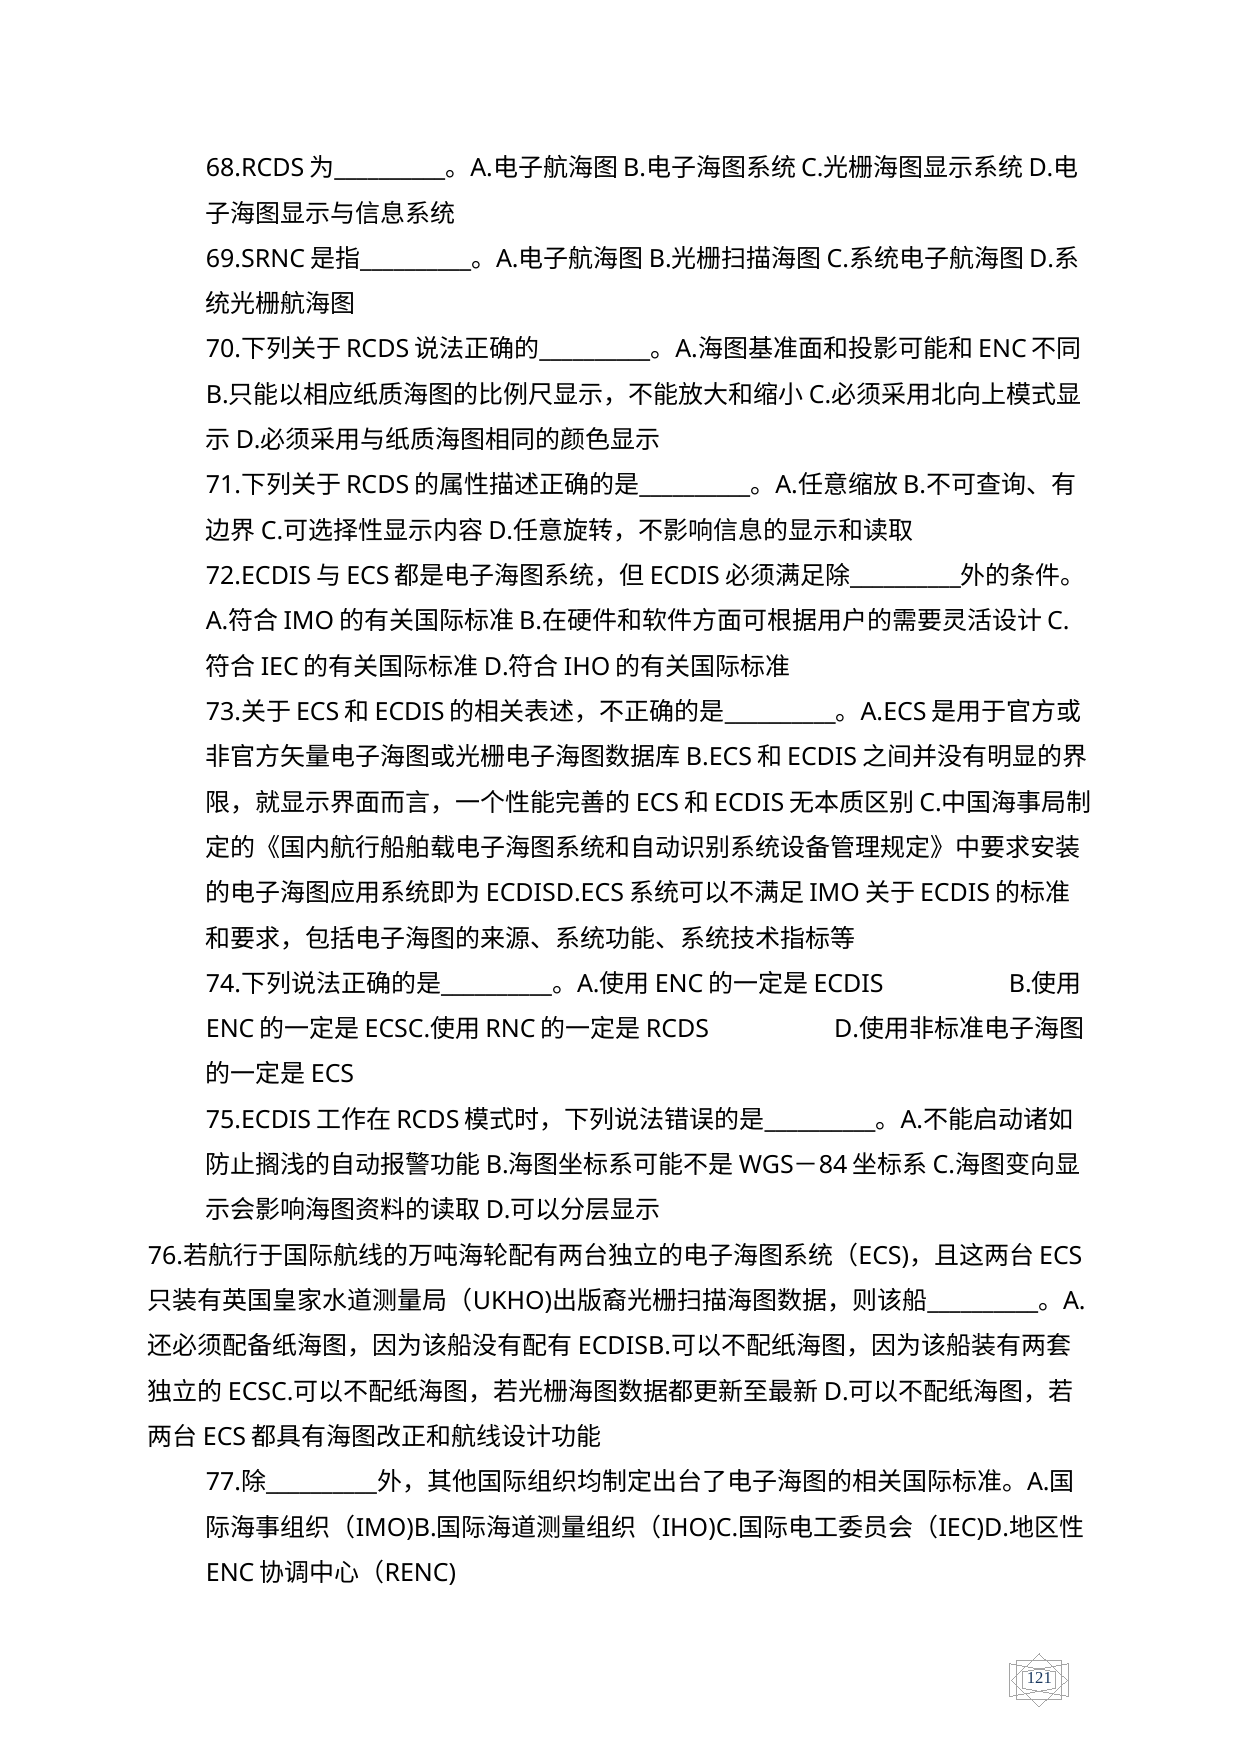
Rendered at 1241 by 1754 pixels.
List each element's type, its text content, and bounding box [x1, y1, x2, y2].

text 74.下列说法正确的是__________。A.使用ENC的一定是ECDIS B.使用ENC的一定是ECSC.使用RNC的一定是RCDS D.使用非标准电子海图的一定是ECS [206, 963, 1092, 1090]
text 68.RCDS为__________。A.电子航海图B.电子海图系统C.光栅海图显示系统D.电子海图显示与信息系统 [206, 148, 1092, 229]
text 73.关于ECS和ECDIS的相关表述，不正确的是__________。A.ECS是用于官方或非官方矢量电子海图或光栅电子海图数据库B.ECS和ECDIS之间并没有明显的界限，就显示界面而言，一个性能完善的ECS和ECDIS无本质区别C.中国海事局制定的《国内航行船舶载电子海图系统和自动识别系统设备管理规定》中要求安装的电子海图应用系统即为ECDISD.ECS系统可以不满足IMO关于ECDIS的标准和要求，包括电子海图的来源、系统功能、系统技术指标等 [206, 691, 1092, 954]
text 76.若航行于国际航线的万吨海轮配有两台独立的电子海图系统（ECS)，且这两台ECS只装有英国皇家水道测量局（UKHO)出版裔光栅扫描海图数据，则该船__________。A.还必须配备纸海图，因为该船没有配有ECDISB.可以不配纸海图，因为该船装有两套独立的ECSC.可以不配纸海图，若光栅海图数据都更新至最新D.可以不配纸海图，若两台ECS都具有海图改正和航线设计功能 [148, 1235, 1092, 1453]
text 72.ECDIS与ECS都是电子海图系统，但ECDIS必须满足除__________外的条件。A.符合IMO的有关国际标准B.在硬件和软件方面可根据用户的需要灵活设计C.符合IEC的有关国际标准D.符合IHO的有关国际标准 [206, 556, 1092, 682]
text 71.下列关于RCDS的属性描述正确的是__________。A.任意缩放B.不可查询、有边界C.可选择性显示内容D.任意旋转，不影响信息的显示和读取 [206, 465, 1092, 546]
text 75.ECDIS工作在RCDS模式时，下列说法错误的是__________。A.不能启动诸如防止搁浅的自动报警功能B.海图坐标系可能不是WGS－84坐标系C.海图变向显示会影响海图资料的读取D.可以分层显示 [206, 1099, 1092, 1226]
text 69.SRNC是指__________。A.电子航海图B.光栅扫描海图C.系统电子航海图D.系统光栅航海图 [206, 238, 1092, 320]
text 70.下列关于RCDS说法正确的__________。A.海图基准面和投影可能和ENC不同B.只能以相应纸质海图的比例尺显示，不能放大和缩小C.必须采用北向上模式显示D.必须采用与纸质海图相同的颜色显示 [206, 329, 1092, 456]
text 77.除__________外，其他国际组织均制定出台了电子海图的相关国际标准。A.国际海事组织（IMO)B.国际海道测量组织（IHO)C.国际电工委员会（IEC)D.地区性ENC协调中心（RENC) [206, 1462, 1092, 1589]
